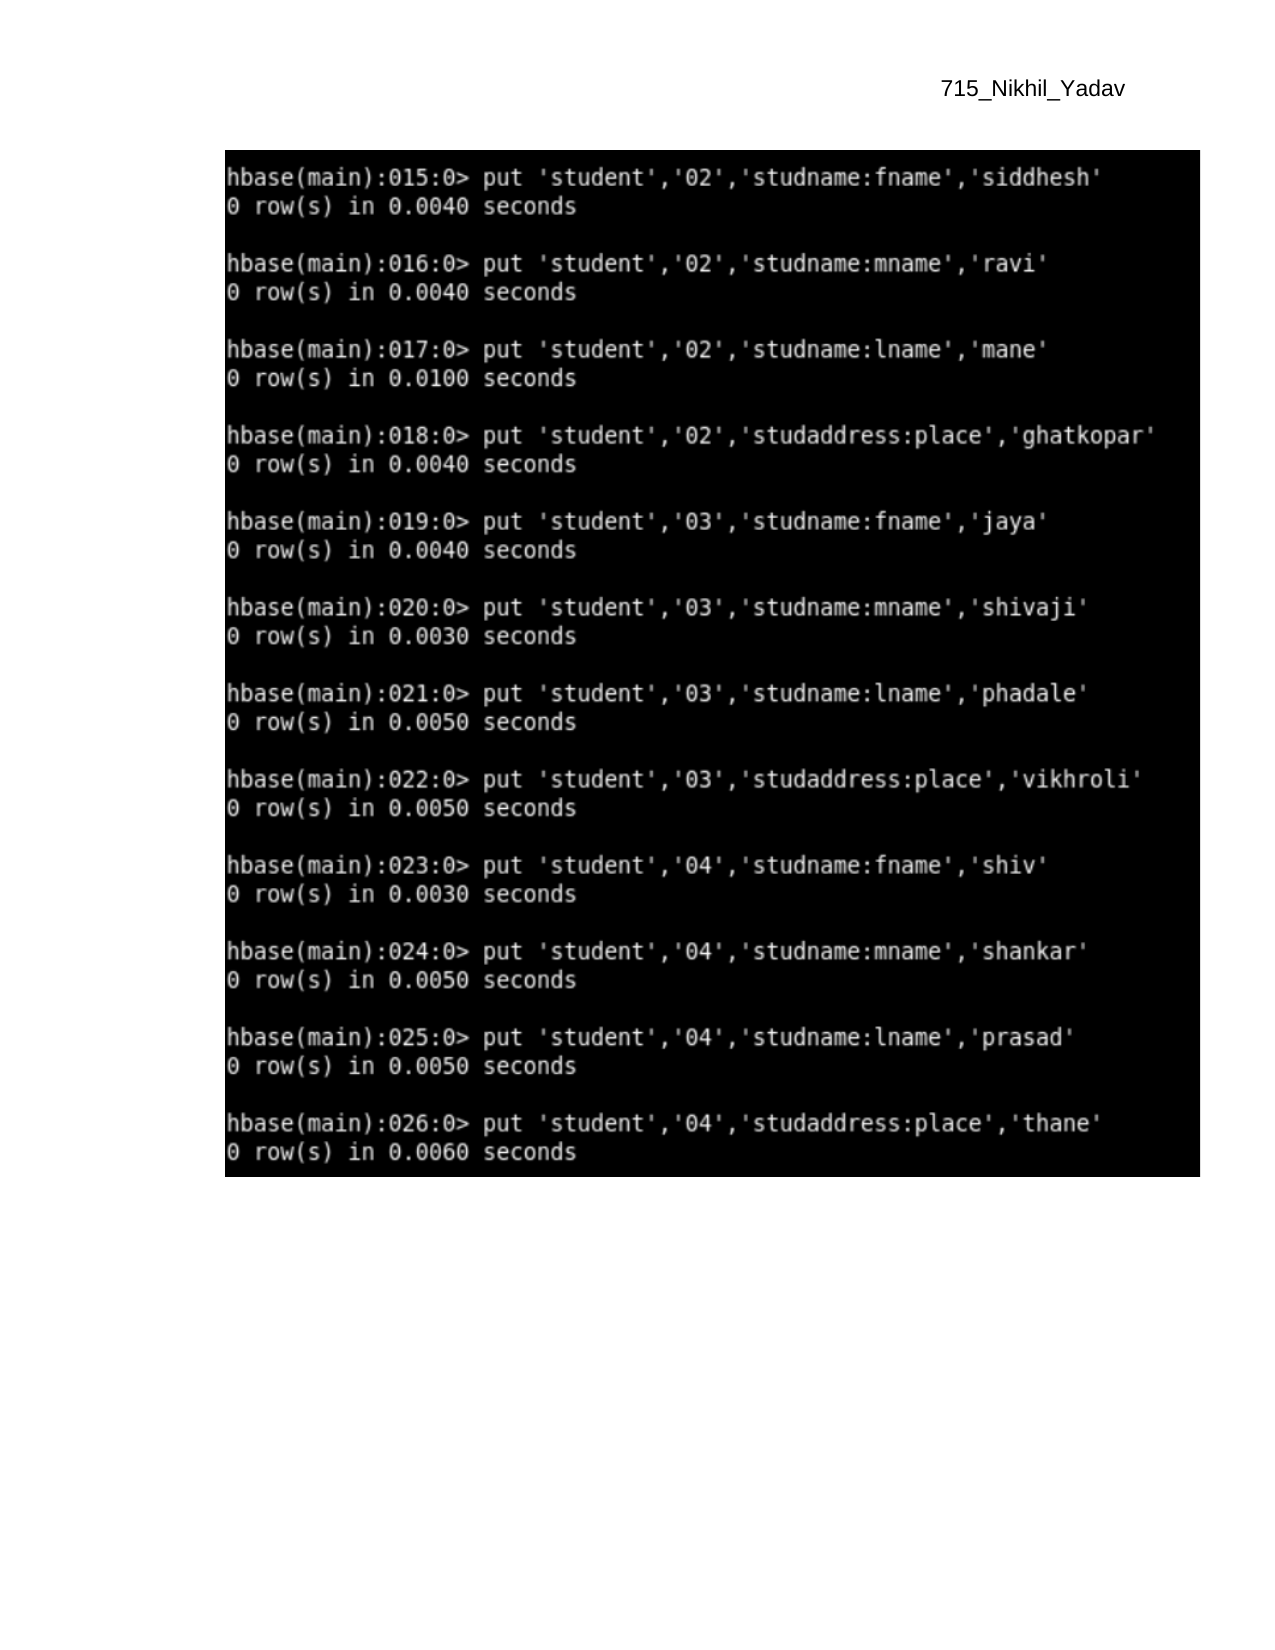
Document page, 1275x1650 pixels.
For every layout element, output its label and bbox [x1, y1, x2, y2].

picture [225, 150, 1200, 1177]
